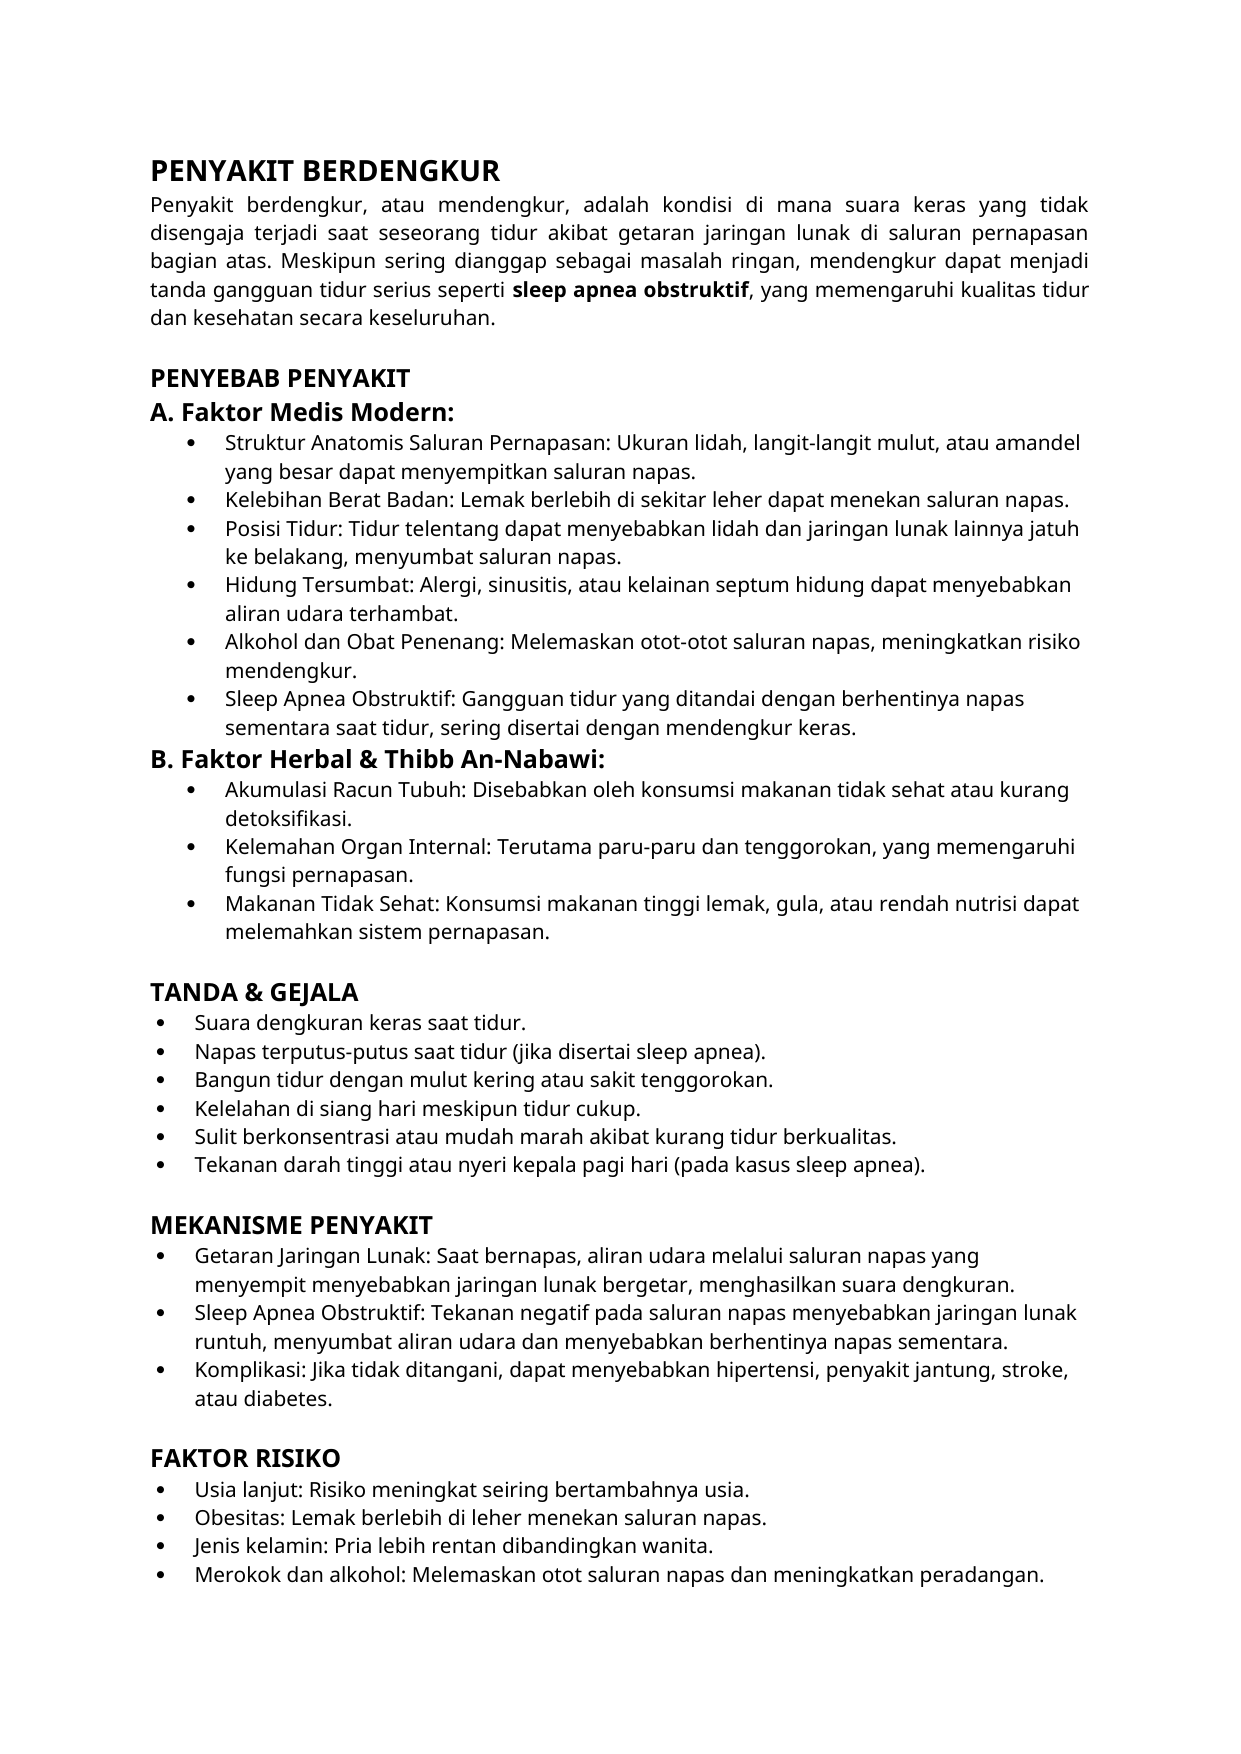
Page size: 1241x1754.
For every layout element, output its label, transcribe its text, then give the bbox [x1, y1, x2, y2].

list Kelebihan Berat Badan: Lemak berlebih di sekitar leher dapat menekan saluran napas. [187, 485, 1090, 514]
list Suara dengkuran keras saat tidur. [157, 1008, 1090, 1037]
list Usia lanjut: Risiko meningkat seiring bertambahnya usia. [157, 1475, 1090, 1503]
list Tekanan darah tinggi atau nyeri kepala pagi hari (pada kasus sleep apnea). [157, 1151, 1090, 1179]
list Posisi Tidur: Tidur telentang dapat menyebabkan lidah dan jaringan lunak lainnya jatuh ke belakang, menyumbat saluran napas. [187, 514, 1090, 571]
text A. Faktor Medis Modern: [150, 394, 1090, 428]
text TANDA & GEJALA [150, 974, 1090, 1008]
list Hidung Tersumbat: Alergi, sinusitis, atau kelainan septum hidung dapat menyebabkan aliran udara terhambat. [187, 571, 1090, 627]
list Akumulasi Racun Tubuh: Disebabkan oleh konsumsi makanan tidak sehat atau kurang detoksifikasi. [187, 775, 1090, 832]
list Bangun tidur dengan mulut kering atau sakit tenggorokan. [157, 1065, 1090, 1094]
text Penyakit berdengkur, atau mendengkur, adalah kondisi di mana suara keras yang tidak disengaja terjadi saat seseorang tidur akibat getaran jaringan lunak di saluran pernapasan bagian atas. Meskipun sering dianggap sebagai masalah ringan, mendengkur dapat menjadi tanda gangguan tidur serius seperti sleep apnea obstruktif, yang memengaruhi kualitas tidur dan kesehatan secara keseluruhan. [150, 190, 1090, 332]
text B. Faktor Herbal & Thibb An-Nabawi: [150, 741, 1090, 775]
list Struktur Anatomis Saluran Pernapasan: Ukuran lidah, langit-langit mulut, atau amandel yang besar dapat menyempitkan saluran napas. [187, 428, 1090, 485]
list Jenis kelamin: Pria lebih rentan dibandingkan wanita. [157, 1532, 1090, 1560]
list Makanan Tidak Sehat: Konsumsi makanan tinggi lemak, gula, atau rendah nutrisi dapat melemahkan sistem pernapasan. [187, 889, 1090, 946]
list Kelemahan Organ Internal: Terutama paru-paru dan tenggorokan, yang memengaruhi fungsi pernapasan. [187, 832, 1090, 889]
list Komplikasi: Jika tidak ditangani, dapat menyebabkan hipertensi, penyakit jantung, stroke, atau diabetes. [157, 1355, 1090, 1412]
list Sleep Apnea Obstruktif: Gangguan tidur yang ditandai dengan berhentinya napas sementara saat tidur, sering disertai dengan mendengkur keras. [187, 684, 1090, 741]
text FAKTOR RISIKO [150, 1441, 1090, 1475]
text MEKANISME PENYAKIT [150, 1207, 1090, 1242]
text PENYEBAB PENYAKIT [150, 360, 1090, 394]
list Napas terputus-putus saat tidur (jika disertai sleep apnea). [157, 1037, 1090, 1065]
list Merokok dan alkohol: Melemaskan otot saluran napas dan meningkatkan peradangan. [157, 1560, 1090, 1588]
list Getaran Jaringan Lunak: Saat bernapas, aliran udara melalui saluran napas yang menyempit menyebabkan jaringan lunak bergetar, menghasilkan suara dengkuran. [157, 1242, 1090, 1298]
list Sulit berkonsentrasi atau mudah marah akibat kurang tidur berkualitas. [157, 1122, 1090, 1151]
list Alkohol dan Obat Penenang: Melemaskan otot-otot saluran napas, meningkatkan risiko mendengkur. [187, 627, 1090, 684]
text Penyakit Berdengkur [150, 150, 1090, 190]
list Sleep Apnea Obstruktif: Tekanan negatif pada saluran napas menyebabkan jaringan lunak runtuh, menyumbat aliran udara dan menyebabkan berhentinya napas sementara. [157, 1298, 1090, 1355]
list Obesitas: Lemak berlebih di leher menekan saluran napas. [157, 1503, 1090, 1532]
list Kelelahan di siang hari meskipun tidur cukup. [157, 1094, 1090, 1122]
